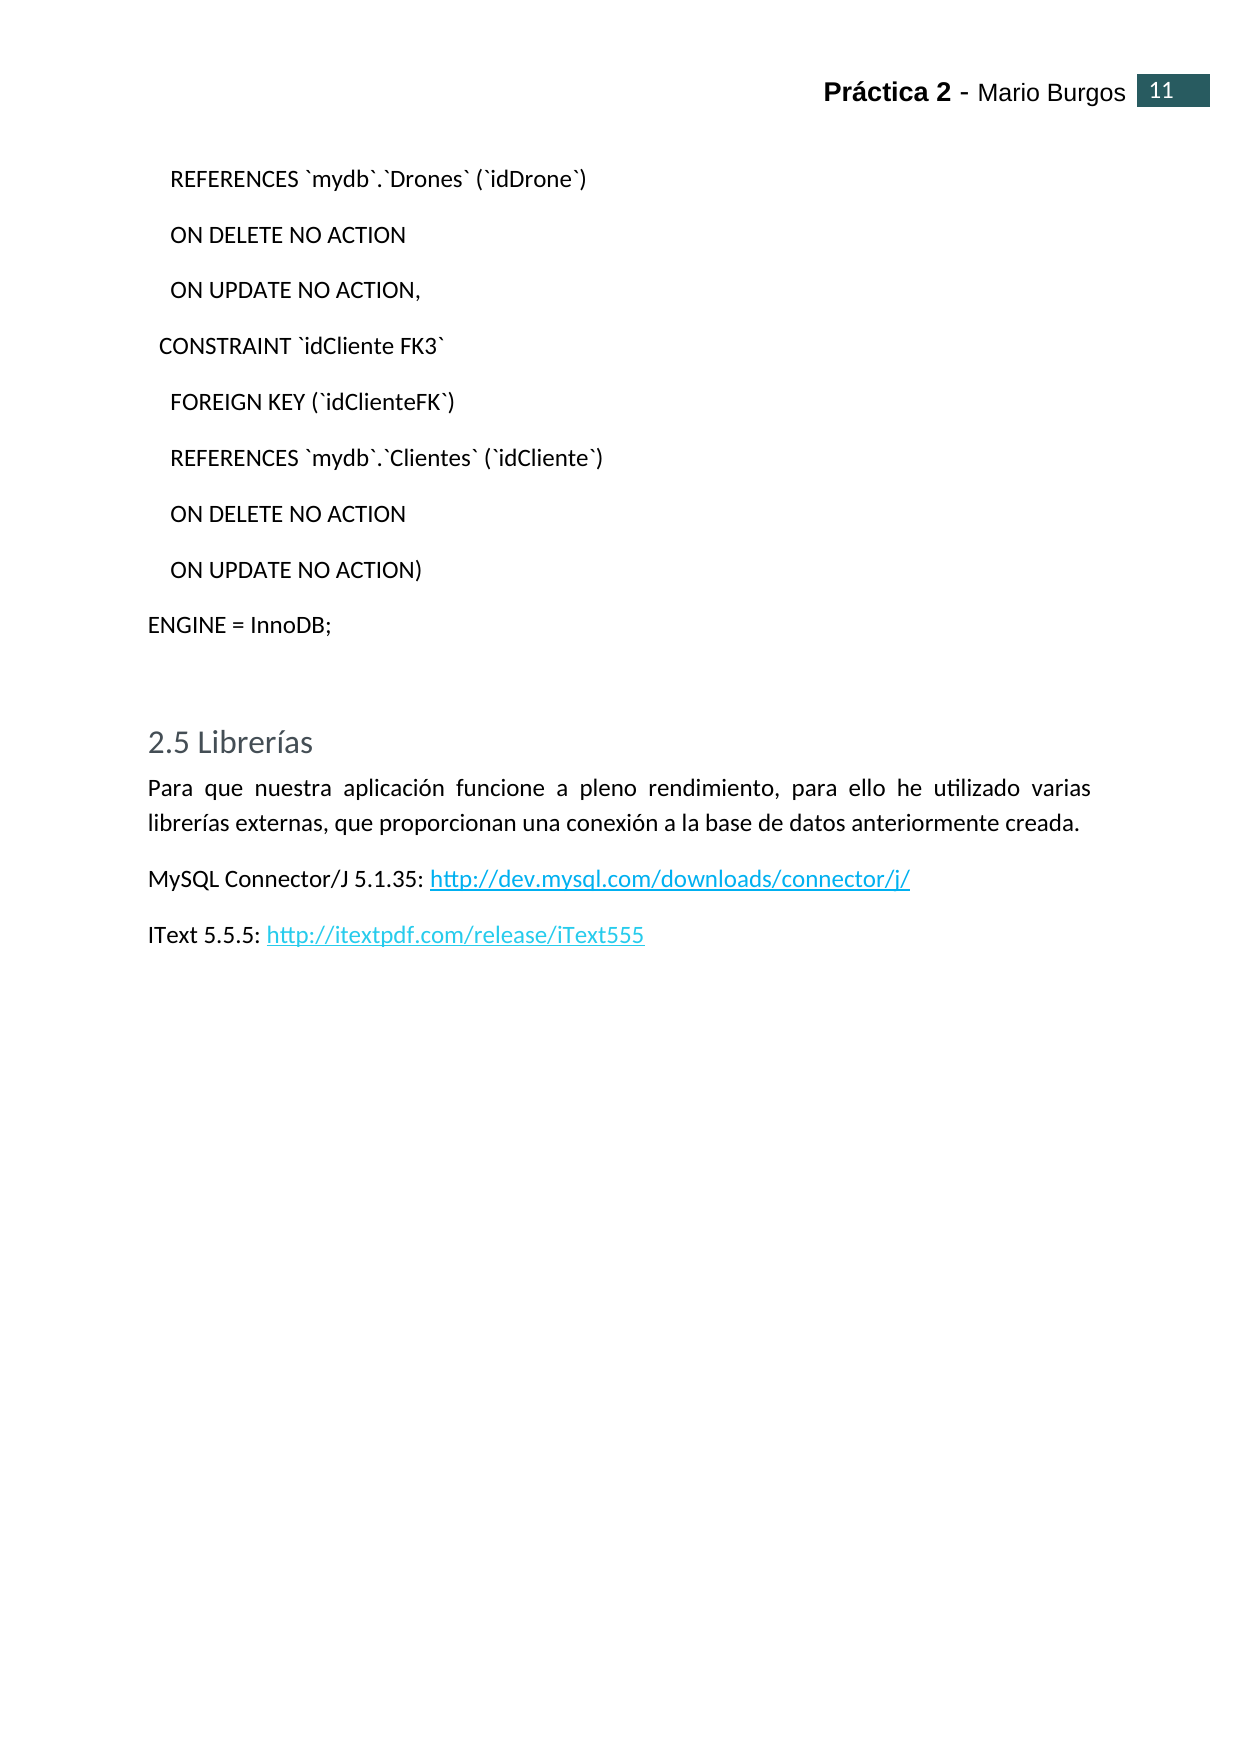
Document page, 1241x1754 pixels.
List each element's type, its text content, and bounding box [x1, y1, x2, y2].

text CONSTRAINT `idCliente FK3` [148, 330, 1092, 361]
text REFERENCES `mydb`.`Drones` (`idDrone`) [148, 163, 1092, 193]
text ON UPDATE NO ACTION) [148, 554, 1092, 584]
text IText 5.5.5: http://itextpdf.com/release/iText555 [148, 919, 1092, 949]
text MySQL Connector/J 5.1.35: http://dev.mysql.com/downloads/connector/j/ [148, 863, 1092, 893]
text ON DELETE NO ACTION [148, 498, 1092, 528]
subtitle 2.5 Librerías [148, 721, 1092, 762]
text ON UPDATE NO ACTION, [148, 274, 1092, 305]
text Para que nuestra aplicación funcione a pleno rendimiento, para ello he utilizado varias librerías externas, que proporcionan una conexión a la base de datos anteriormente creada. [148, 772, 1092, 838]
text FOREIGN KEY (`idClienteFK`) [148, 386, 1092, 417]
text ON DELETE NO ACTION [148, 219, 1092, 249]
text REFERENCES `mydb`.`Clientes` (`idCliente`) [148, 442, 1092, 473]
text ENGINE = InnoDB; [148, 609, 1092, 640]
